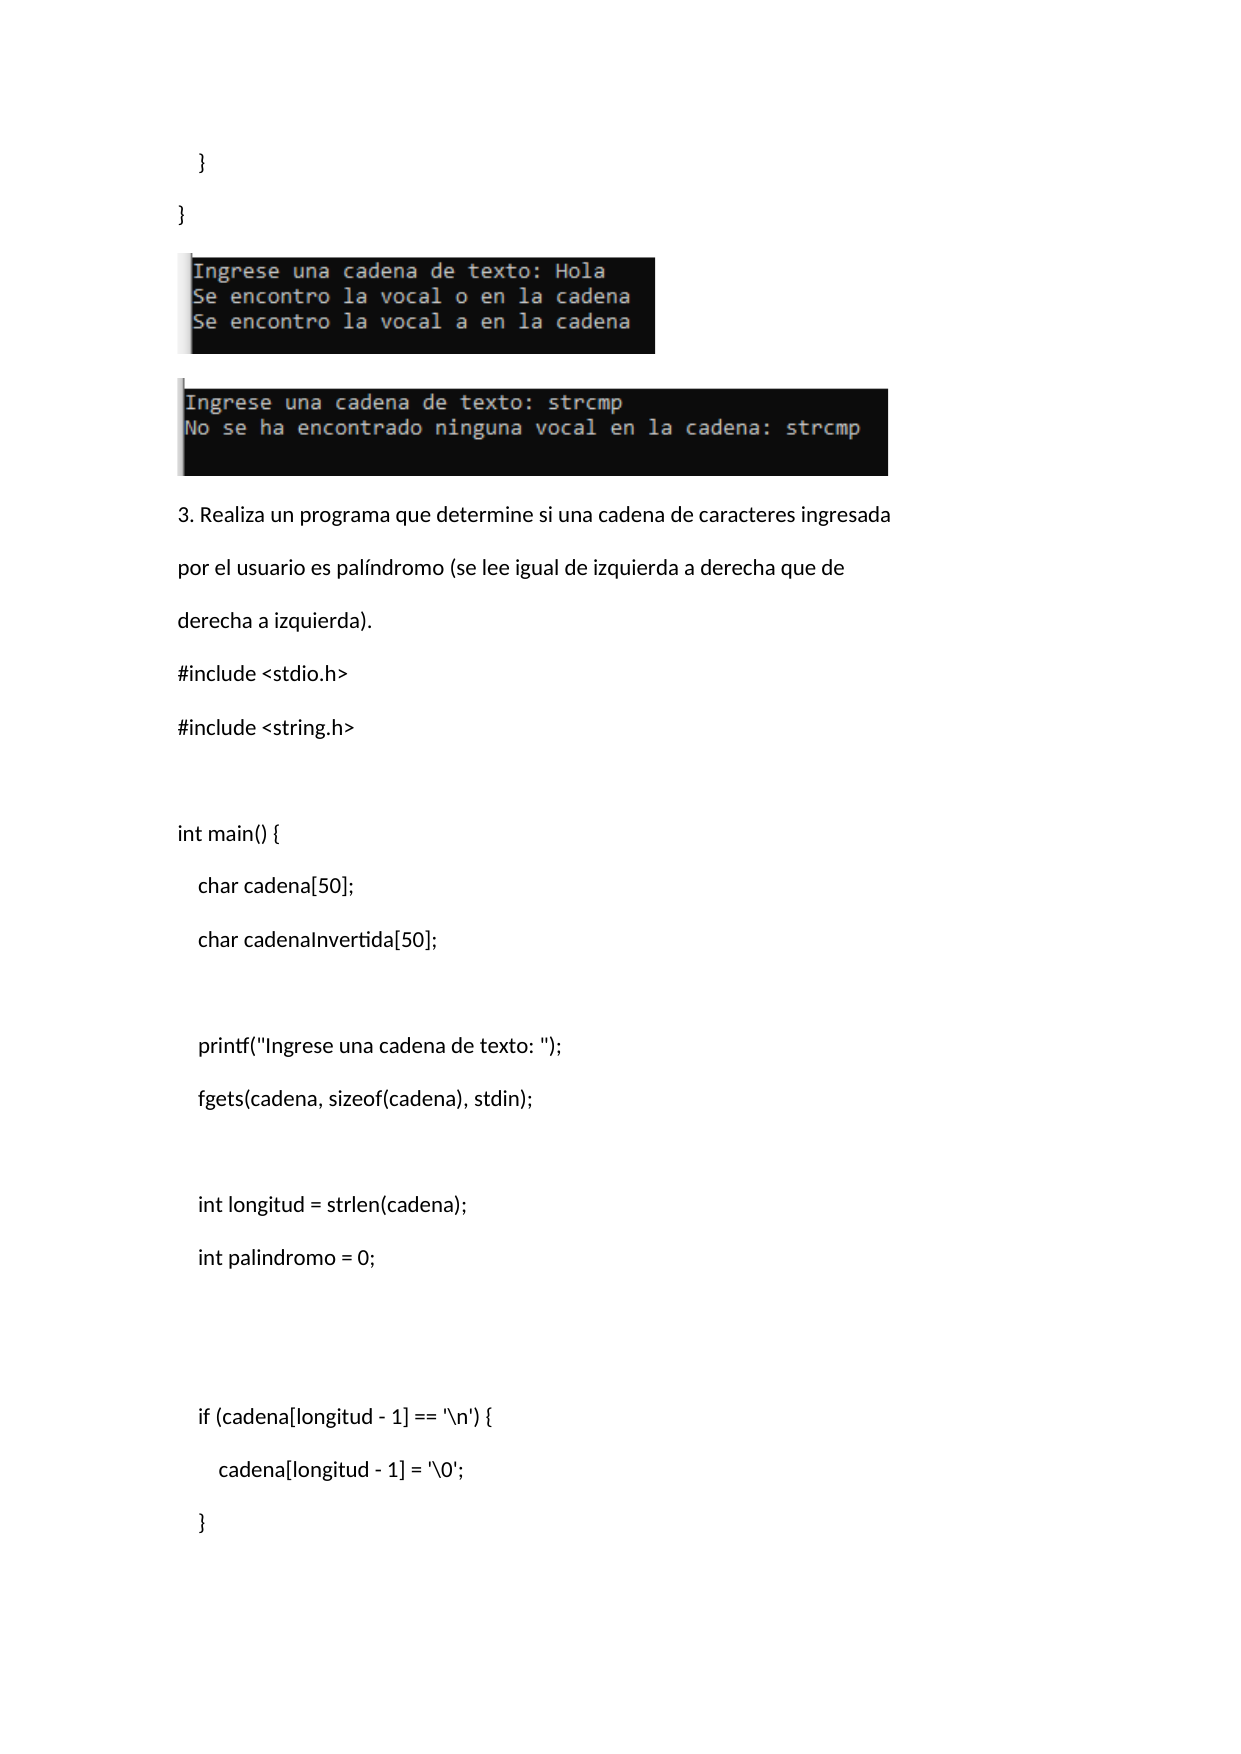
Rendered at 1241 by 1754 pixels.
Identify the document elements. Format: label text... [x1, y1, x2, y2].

text if (cadena[longitud - 1] == '\n') { [177, 1402, 1063, 1430]
picture [177, 378, 889, 476]
text fgets(cadena, sizeof(cadena), stdin); [177, 1084, 1063, 1112]
text char cadena[50]; [177, 872, 1063, 900]
text int longitud = strlen(cadena); [177, 1190, 1063, 1218]
text int palindromo = 0; [177, 1243, 1063, 1271]
picture [177, 253, 656, 354]
text int main() { [177, 819, 1063, 847]
text por el usuario es palíndromo (se lee igual de izquierda a derecha que de [177, 553, 1063, 582]
text cadena[longitud - 1] = '\0'; [177, 1455, 1063, 1483]
text char cadenaInvertida[50]; [177, 925, 1063, 953]
text #include <stdio.h> [177, 659, 1063, 688]
text } [177, 201, 1063, 229]
text derecha a izquierda). [177, 607, 1063, 634]
text 3. Realiza un programa que determine si una cadena de caracteres ingresada [177, 501, 1063, 528]
text printf("Ingrese una cadena de texto: "); [177, 1031, 1063, 1059]
text } [177, 1508, 1063, 1536]
text } [177, 148, 1063, 176]
text #include <string.h> [177, 713, 1063, 741]
